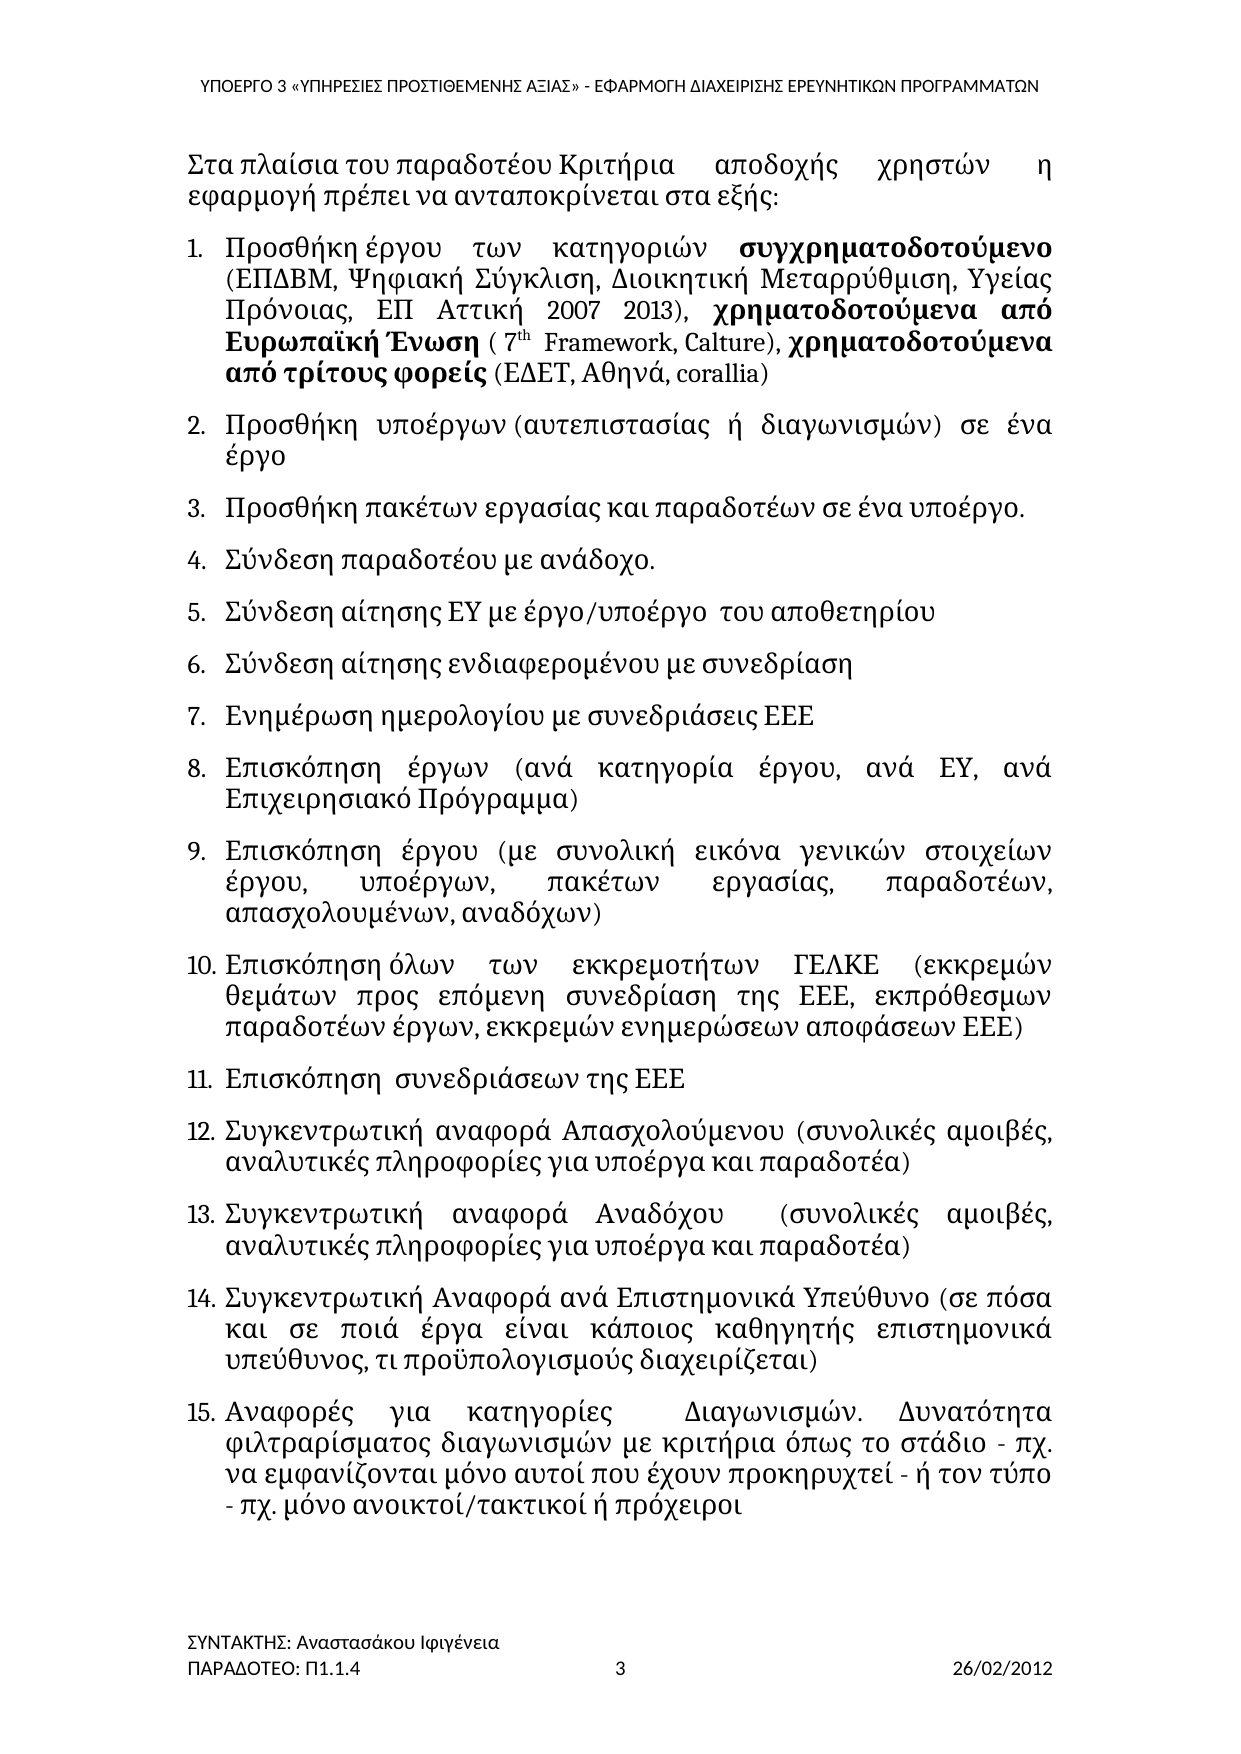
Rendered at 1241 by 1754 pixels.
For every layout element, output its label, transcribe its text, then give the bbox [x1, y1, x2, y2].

subtitle Συγκεντρωτική Αναφορά ανά Επιστημονικά Υπεύθυνο (σε πόσα και σε ποιά έργα είναι κάποιος καθηγητής επιστημονικά υπεύθυνος, τι προϋπολογισμούς διαχειρίζεται) [187, 1283, 1053, 1376]
subtitle Σύνδεση παραδοτέου με ανάδοχο. [187, 545, 1053, 576]
subtitle Επισκόπηση συνεδριάσεων της ΕΕΕ [187, 1064, 1053, 1096]
subtitle Επισκόπηση έργων (ανά κατηγορία έργου, ανά ΕΥ, ανά Επιχειρησιακό Πρόγραμμα) [187, 753, 1053, 815]
subtitle Συγκεντρωτική αναφορά Απασχολούμενου (συνολικές αμοιβές, αναλυτικές πληροφορίες για υποέργα και παραδοτέα) [187, 1116, 1053, 1179]
subtitle Επισκόπηση όλων των εκκρεμοτήτων ΓΕΛΚΕ (εκκρεμών θεμάτων προς επόμενη συνεδρίαση της ΕΕΕ, εκπρόθεσμων παραδοτέων έργων, εκκρεμών ενημερώσεων αποφάσεων ΕΕΕ) [187, 950, 1053, 1043]
subtitle Προσθήκη πακέτων εργασίας και παραδοτέων σε ένα υποέργο. [187, 493, 1053, 524]
subtitle Ενημέρωση ημερολογίου με συνεδριάσεις ΕΕΕ [187, 701, 1053, 732]
subtitle Προσθήκη υποέργων (αυτεπιστασίας ή διαγωνισμών) σε ένα έργο [187, 410, 1053, 472]
subtitle Σύνδεση αίτησης ενδιαφερομένου με συνεδρίαση [187, 649, 1053, 680]
subtitle Σύνδεση αίτησης ΕΥ με έργο/υποέργο του αποθετηρίου [187, 597, 1053, 628]
subtitle Συγκεντρωτική αναφορά Αναδόχου (συνολικές αμοιβές, αναλυτικές πληροφορίες για υποέργα και παραδοτέα) [187, 1199, 1053, 1262]
subtitle Επισκόπηση έργου (με συνολική εικόνα γενικών στοιχείων έργου, υποέργων, πακέτων εργασίας, παραδοτέων, απασχολουμένων, αναδόχων) [187, 836, 1053, 929]
subtitle Προσθήκη έργου των κατηγοριών συγχρηματοδοτούμενο (ΕΠΔΒΜ, Ψηφιακή Σύγκλιση, Διοικητική Μεταρρύθμιση, Υγείας Πρόνοιας, ΕΠ Αττική 2007 2013), χρηματοδοτούμενα από Ευρωπαϊκή Ένωση ( 7th Framework, Calture), χρηματοδοτούμενα από τρίτους φορείς (ΕΔΕΤ, Αθηνά, corallia) [187, 233, 1053, 389]
subtitle Αναφορές για κατηγορίες Διαγωνισμών. Δυνατότητα φιλτραρίσματος διαγωνισμών με κριτήρια όπως το στάδιο - πχ. να εμφανίζονται μόνο αυτοί που έχουν προκηρυχτεί - ή τον τύπο - πχ. μόνο ανοικτοί/τακτικοί ή πρόχειροι [187, 1397, 1053, 1521]
subtitle Στα πλαίσια του παραδοτέου Κριτήρια αποδοχής χρηστών η εφαρμογή πρέπει να ανταποκρίνεται στα εξής: [187, 150, 1053, 212]
